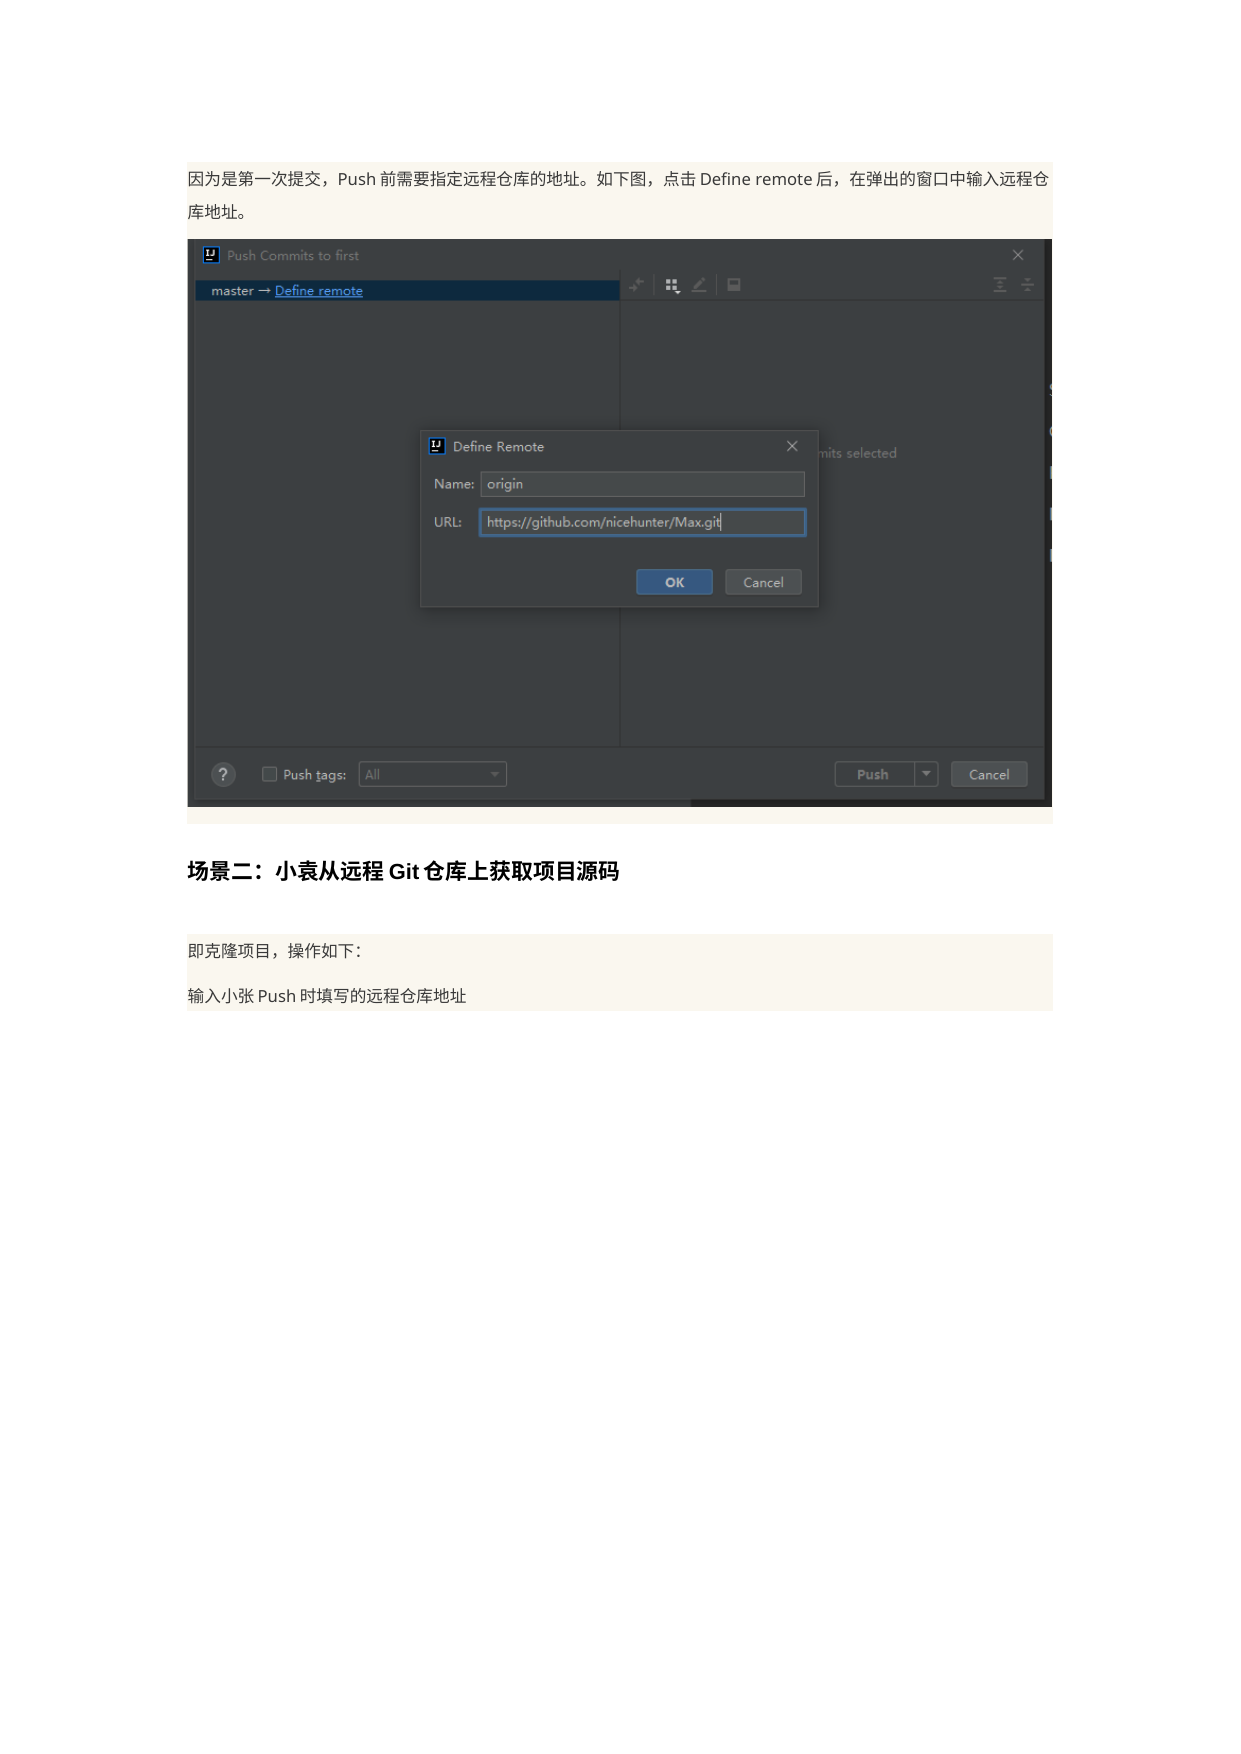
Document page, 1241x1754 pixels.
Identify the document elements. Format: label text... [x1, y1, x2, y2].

text 因为是第一次提交，Push前需要指定远程仓库的地址。如下图，点击Define remote后，在弹出的窗口中输入远程仓库地址。 [187, 162, 1053, 227]
text 即克隆项目，操作如下： [187, 934, 1053, 966]
subtitle 场景二：小袁从远程Git仓库上获取项目源码 [187, 854, 1053, 886]
picture [187, 239, 1052, 807]
text 输入小张Push时填写的远程仓库地址 [187, 979, 1053, 1011]
